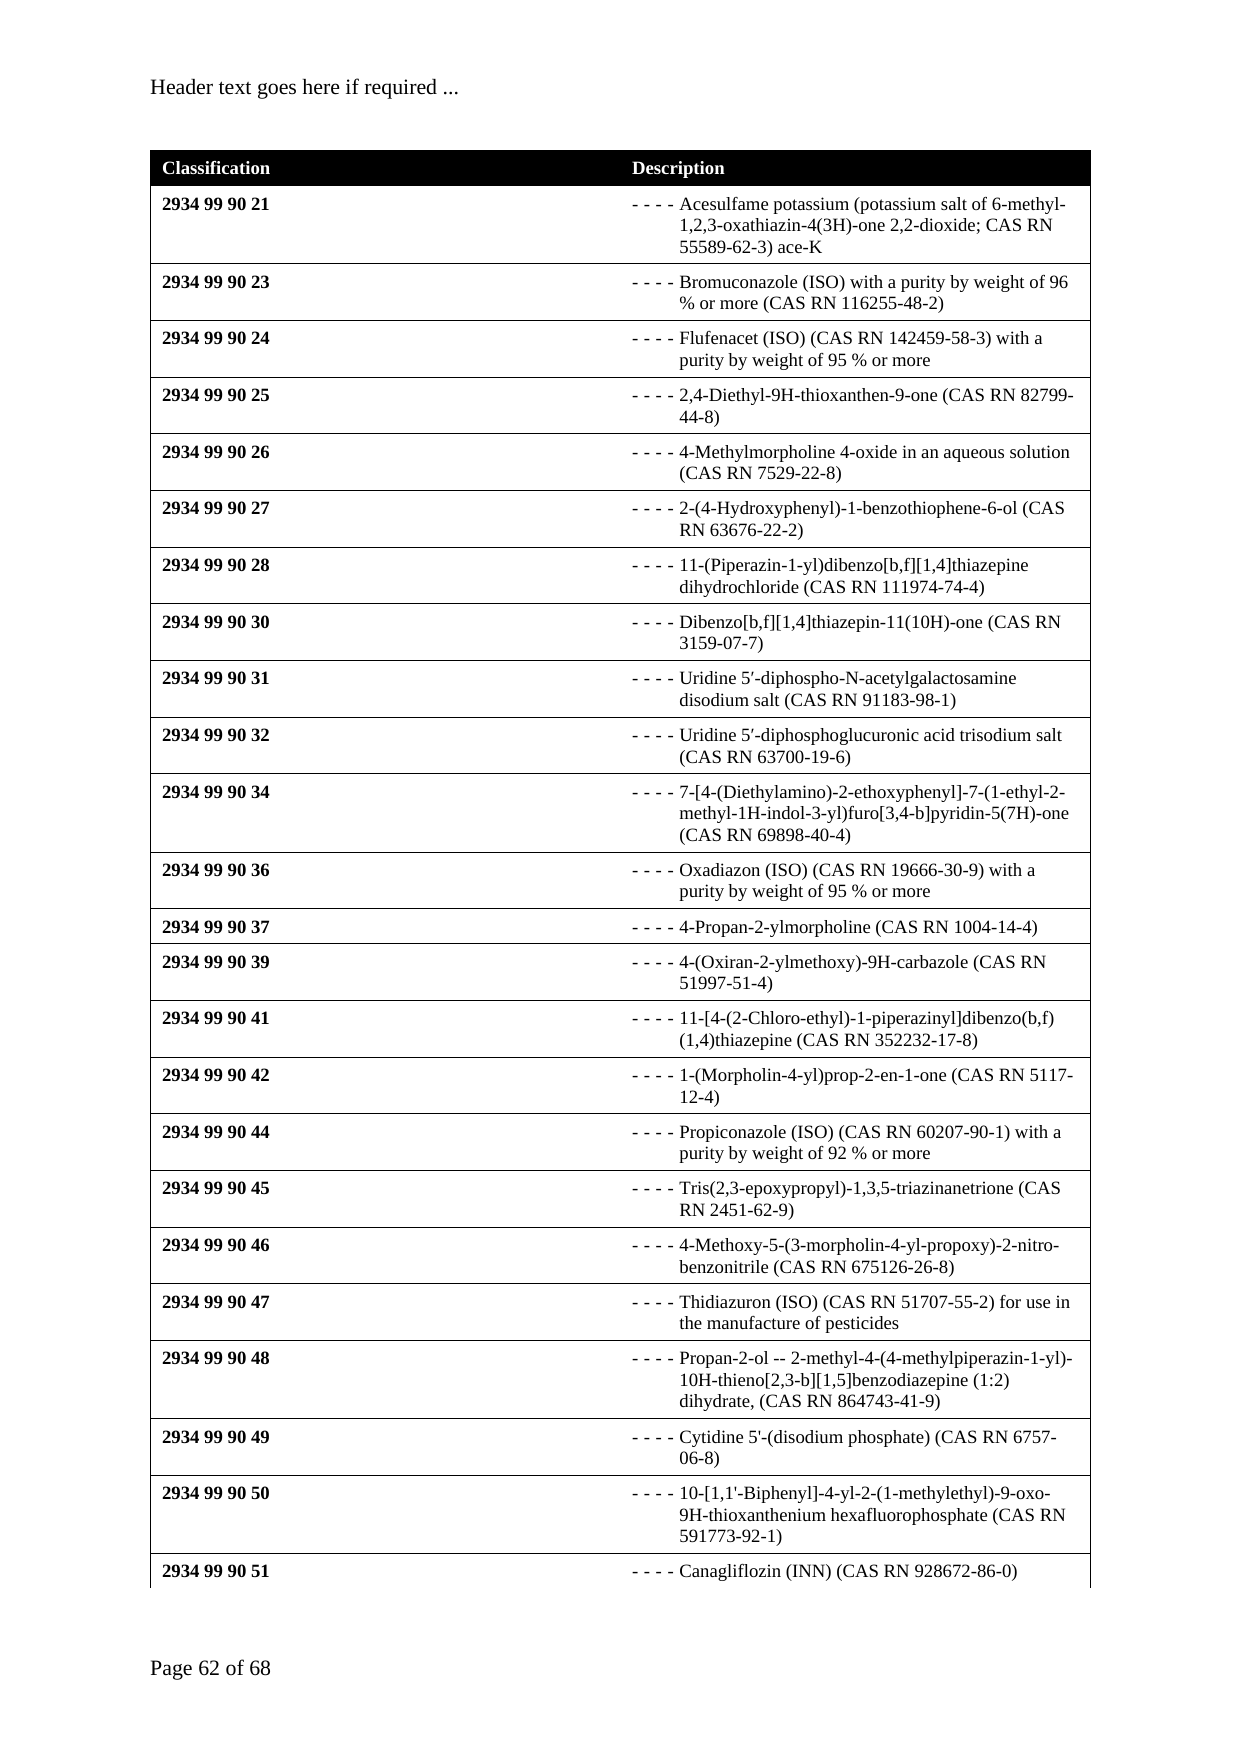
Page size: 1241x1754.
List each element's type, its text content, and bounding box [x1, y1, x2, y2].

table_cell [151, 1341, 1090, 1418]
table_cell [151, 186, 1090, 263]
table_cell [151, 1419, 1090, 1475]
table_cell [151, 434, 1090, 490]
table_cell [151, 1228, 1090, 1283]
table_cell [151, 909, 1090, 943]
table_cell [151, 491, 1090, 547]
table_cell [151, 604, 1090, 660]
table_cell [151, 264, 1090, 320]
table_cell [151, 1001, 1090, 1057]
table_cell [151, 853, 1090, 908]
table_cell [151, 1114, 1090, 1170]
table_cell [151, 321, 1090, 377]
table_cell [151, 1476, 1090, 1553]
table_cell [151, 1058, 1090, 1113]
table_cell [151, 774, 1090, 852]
table_header Classification [151, 151, 621, 185]
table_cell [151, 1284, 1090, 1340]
table_header Description [621, 151, 1090, 185]
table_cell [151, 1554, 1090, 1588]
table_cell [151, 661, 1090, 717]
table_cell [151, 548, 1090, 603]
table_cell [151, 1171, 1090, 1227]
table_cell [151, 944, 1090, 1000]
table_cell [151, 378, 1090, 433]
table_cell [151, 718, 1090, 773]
